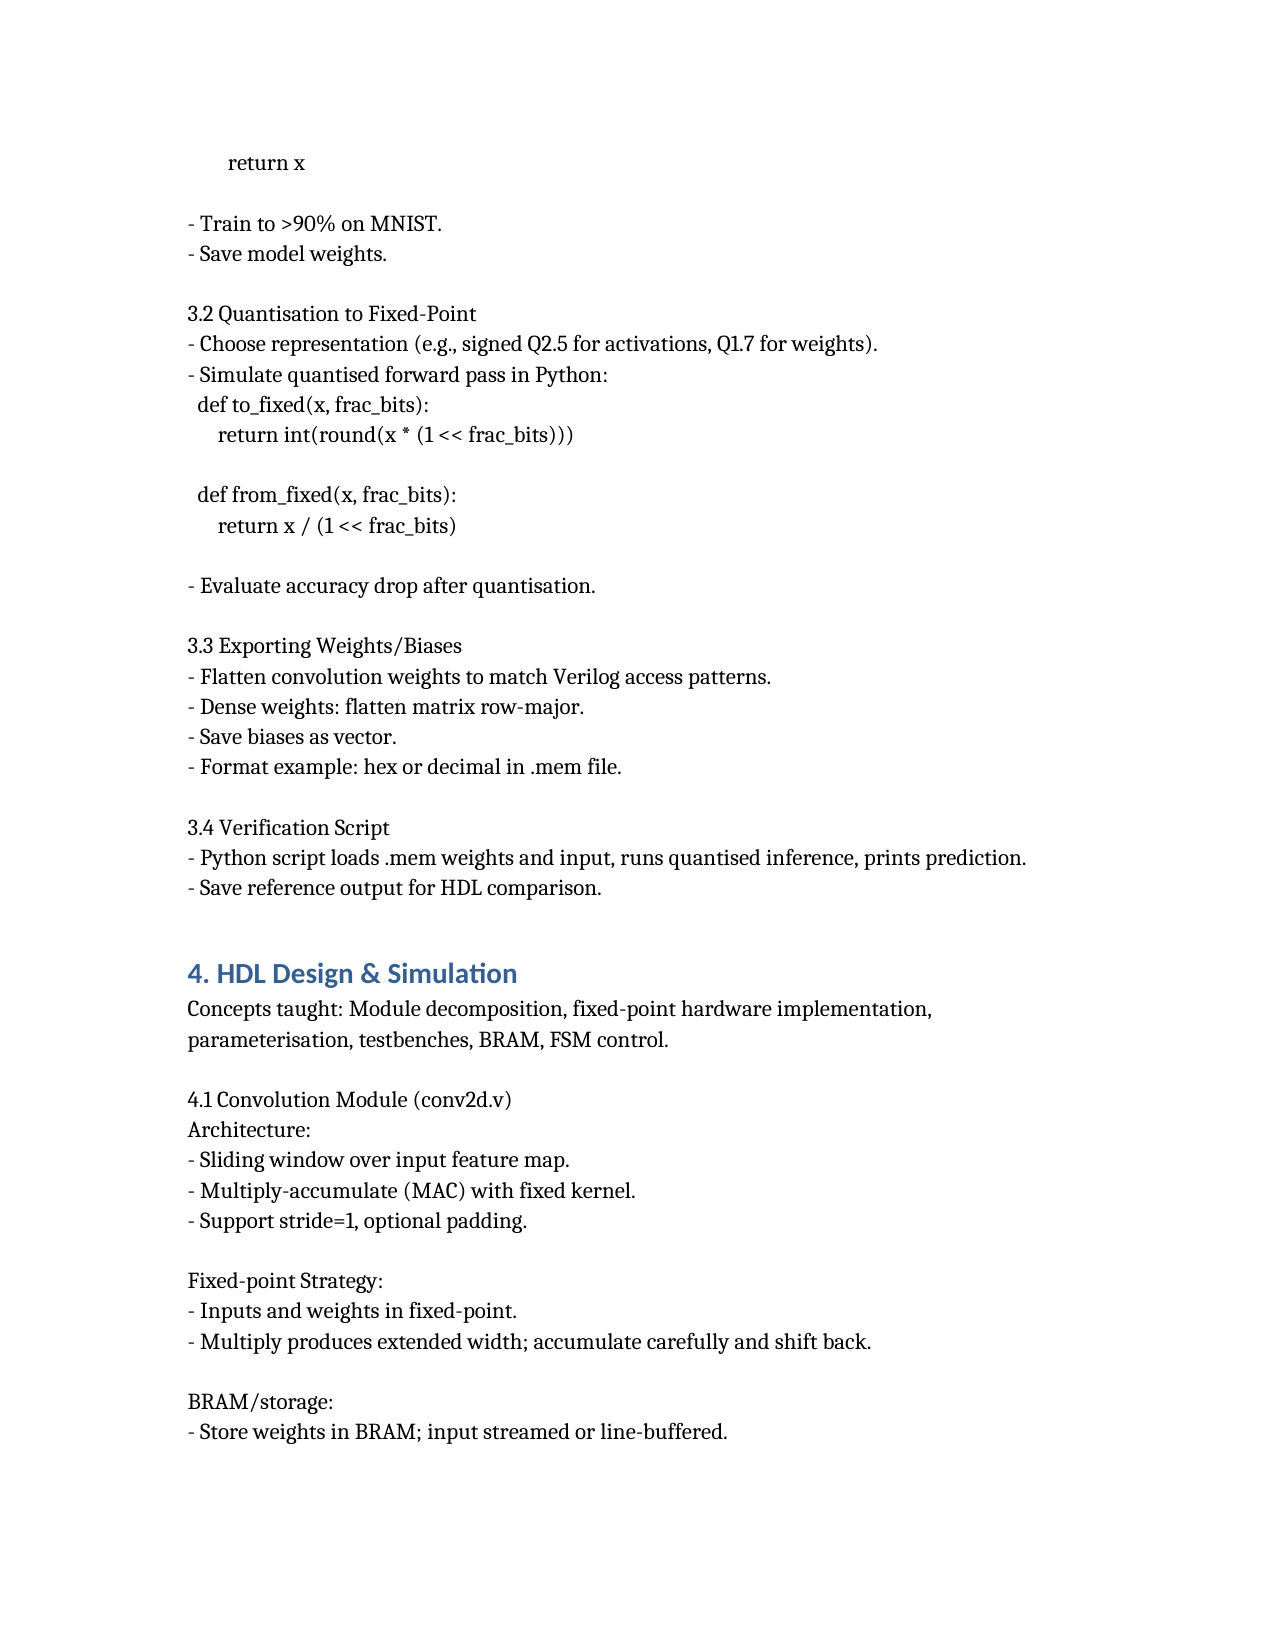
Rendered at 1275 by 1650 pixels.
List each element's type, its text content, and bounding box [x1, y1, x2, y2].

subtitle 4. HDL Design & Simulation [187, 955, 1087, 991]
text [187, 996, 1087, 1476]
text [187, 150, 1087, 901]
